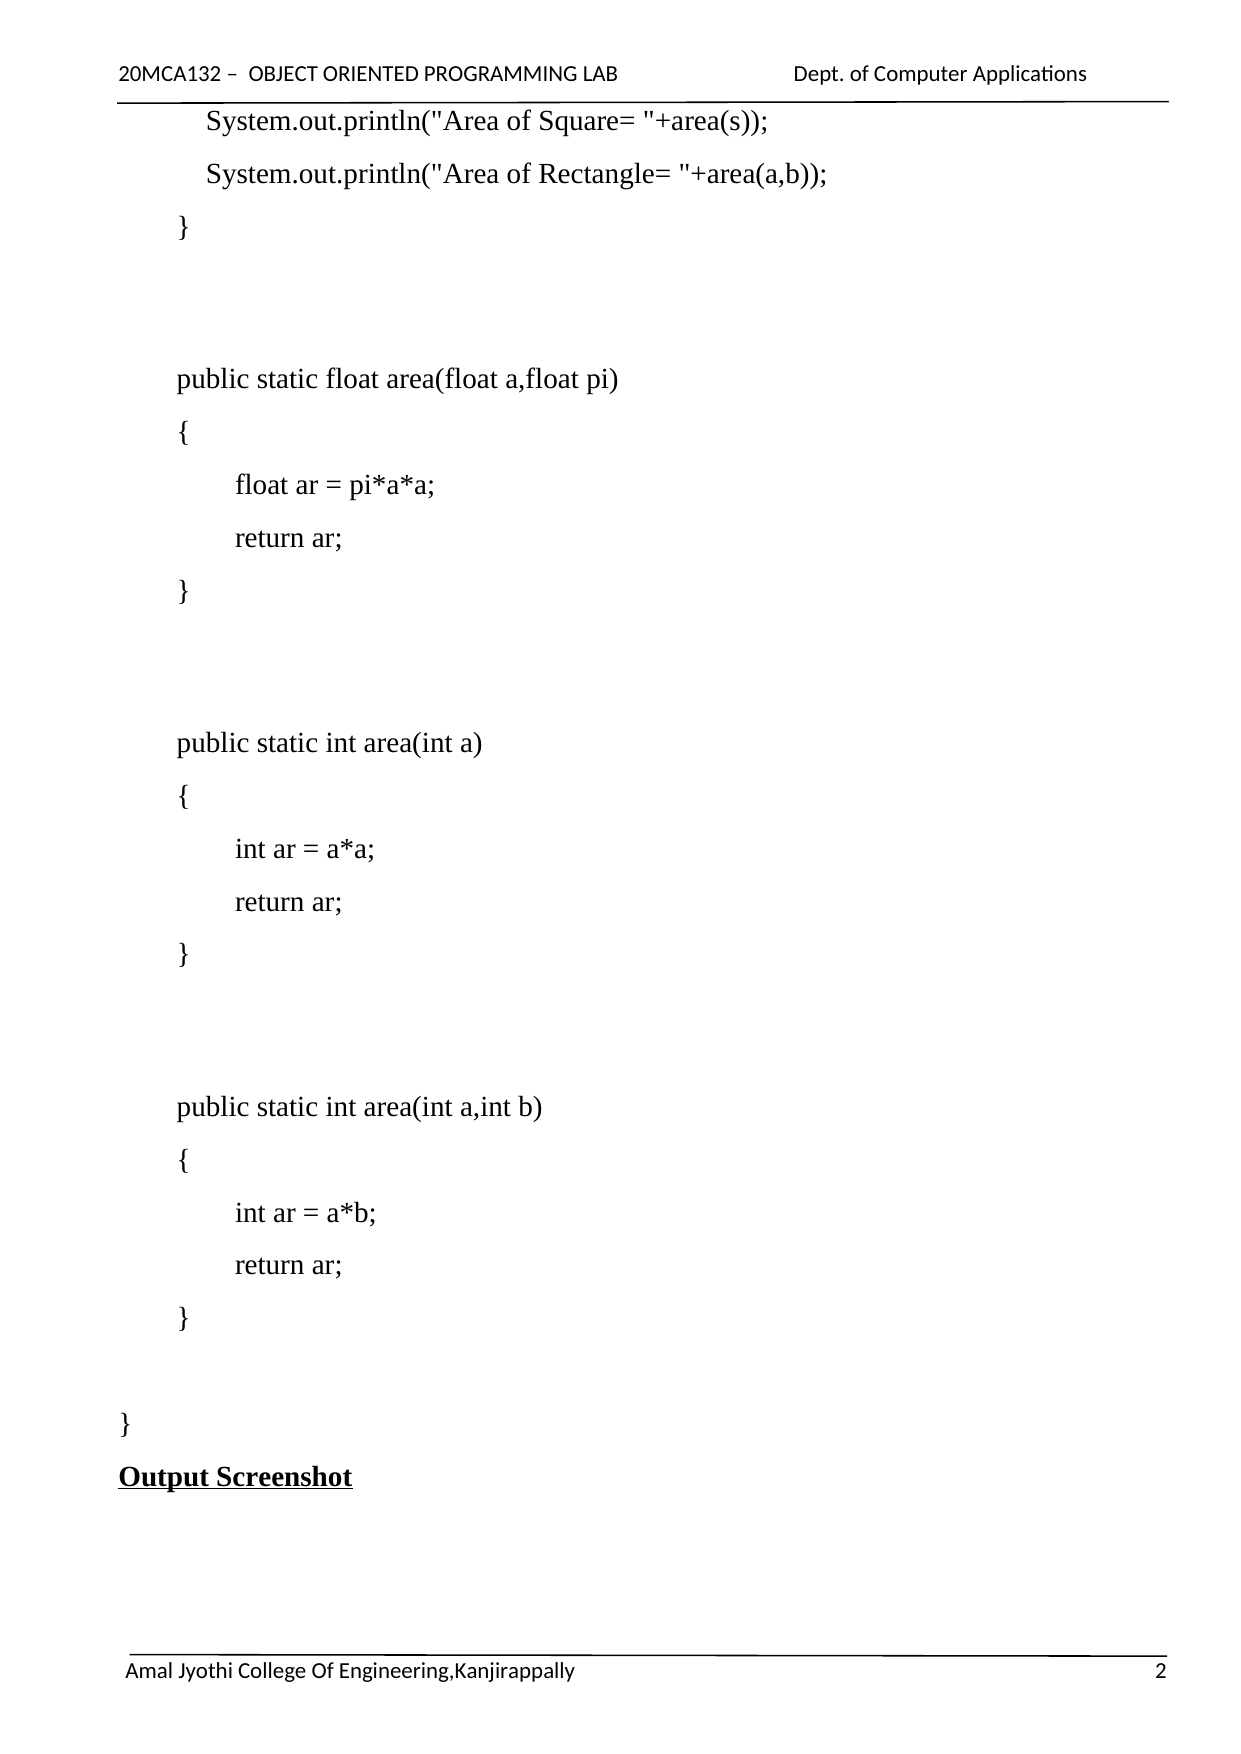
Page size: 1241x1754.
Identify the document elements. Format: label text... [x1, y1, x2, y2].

text } [118, 209, 1167, 243]
text public static int area(int a) [118, 725, 1167, 759]
text Output Screenshot [118, 1459, 1167, 1492]
text int ar = a*b; [118, 1195, 1167, 1228]
text return ar; [118, 520, 1167, 553]
text { [118, 414, 1167, 448]
text { [118, 1142, 1167, 1175]
text return ar; [118, 884, 1167, 917]
text public static float area(float a,float pi) [118, 362, 1167, 395]
text System.out.println("Area of Square= "+area(s)); [118, 103, 1167, 137]
text System.out.println("Area of Rectangle= "+area(a,b)); [118, 156, 1167, 190]
text { [118, 778, 1167, 812]
text int ar = a*a; [118, 831, 1167, 864]
text float ar = pi*a*a; [118, 467, 1167, 501]
text } [118, 1300, 1167, 1334]
text return ar; [118, 1247, 1167, 1281]
text public static int area(int a,int b) [118, 1089, 1167, 1123]
text } [118, 573, 1167, 606]
text } [118, 1406, 1167, 1439]
text } [118, 937, 1167, 970]
